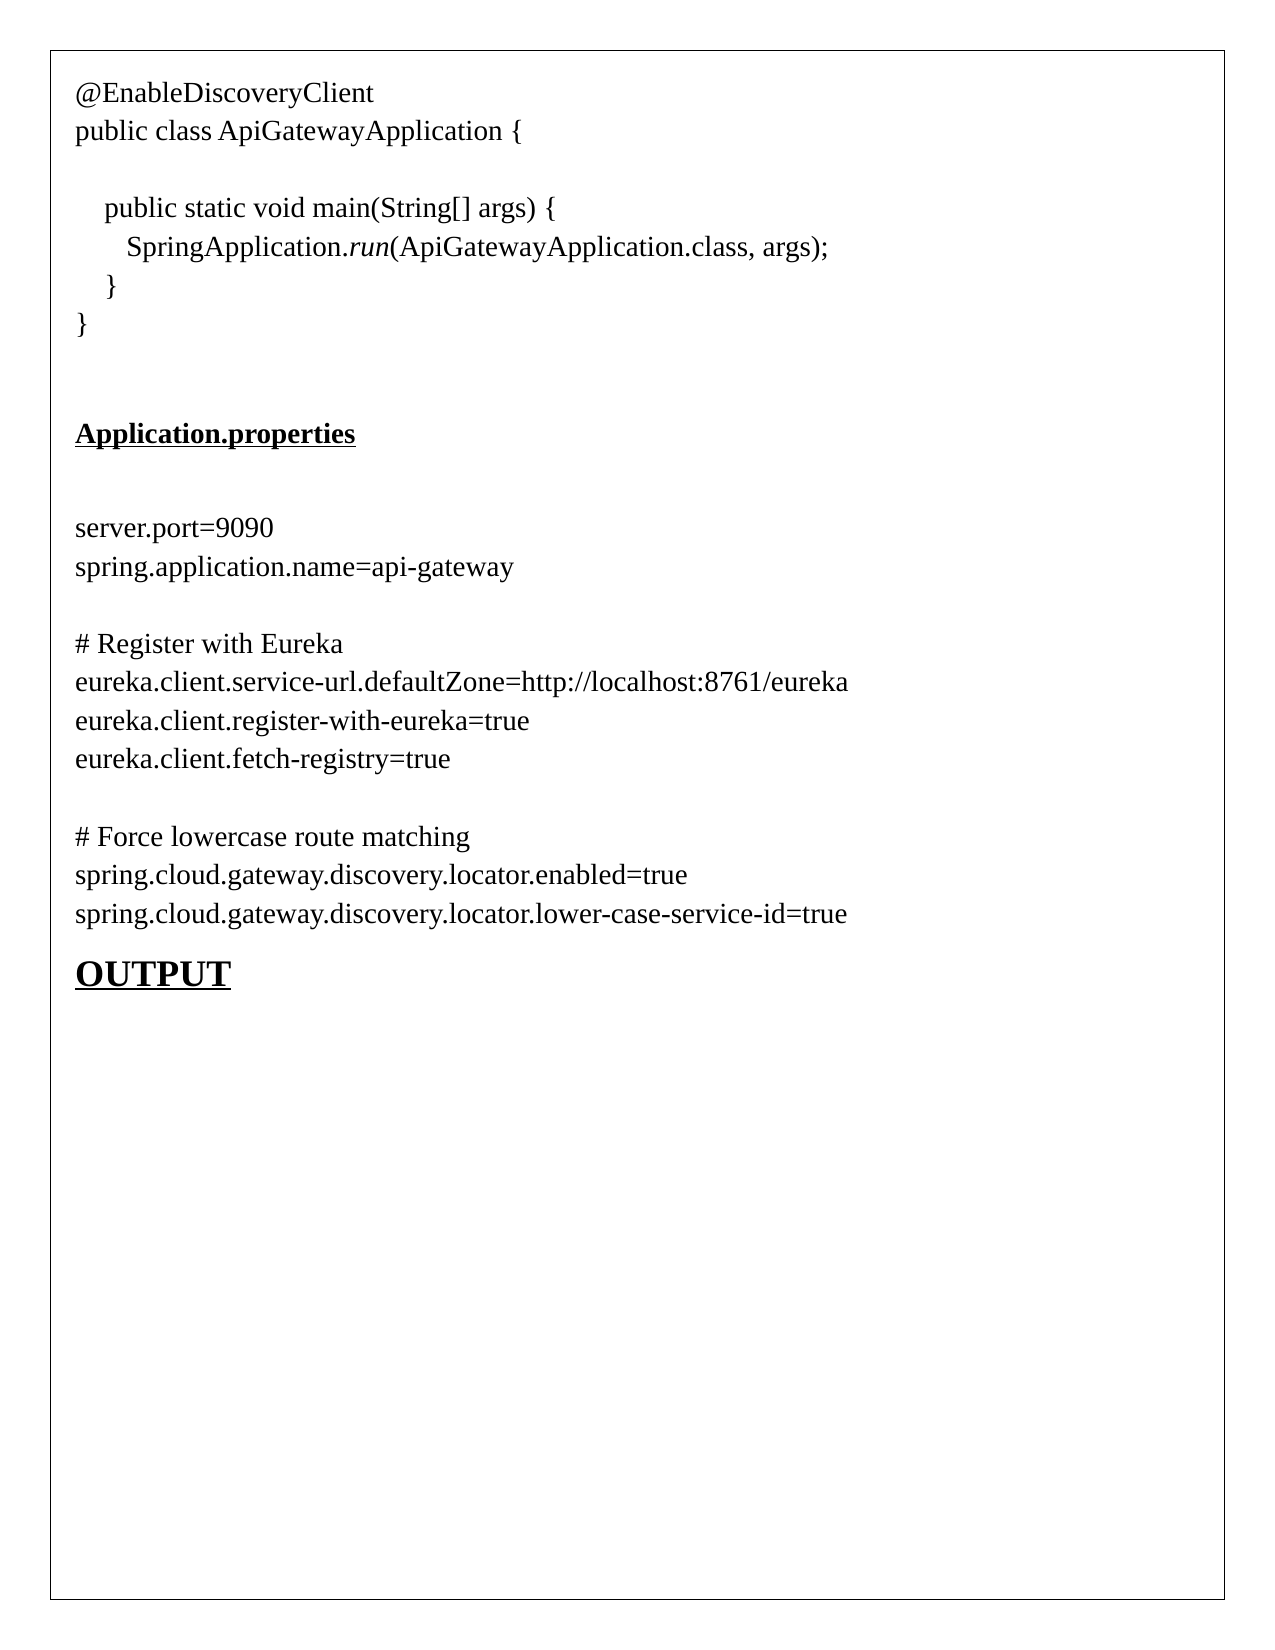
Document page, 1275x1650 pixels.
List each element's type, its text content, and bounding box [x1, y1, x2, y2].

text OUTPUT [75, 951, 1200, 994]
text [75, 75, 1200, 340]
text Application.properties [75, 417, 1200, 450]
text server.port=9090 spring.application.name=api-gateway # Register with Eureka eureka.client.service-url.defaultZone=http://localhost:8761/eureka eureka.client.register-with-eureka=true eureka.client.fetch-registry=true # Force lowercase route matching spring.cloud.gateway.discovery.locator.enabled=true spring.cloud.gateway.discovery.locator.lower-case-service-id=true [75, 472, 1200, 929]
